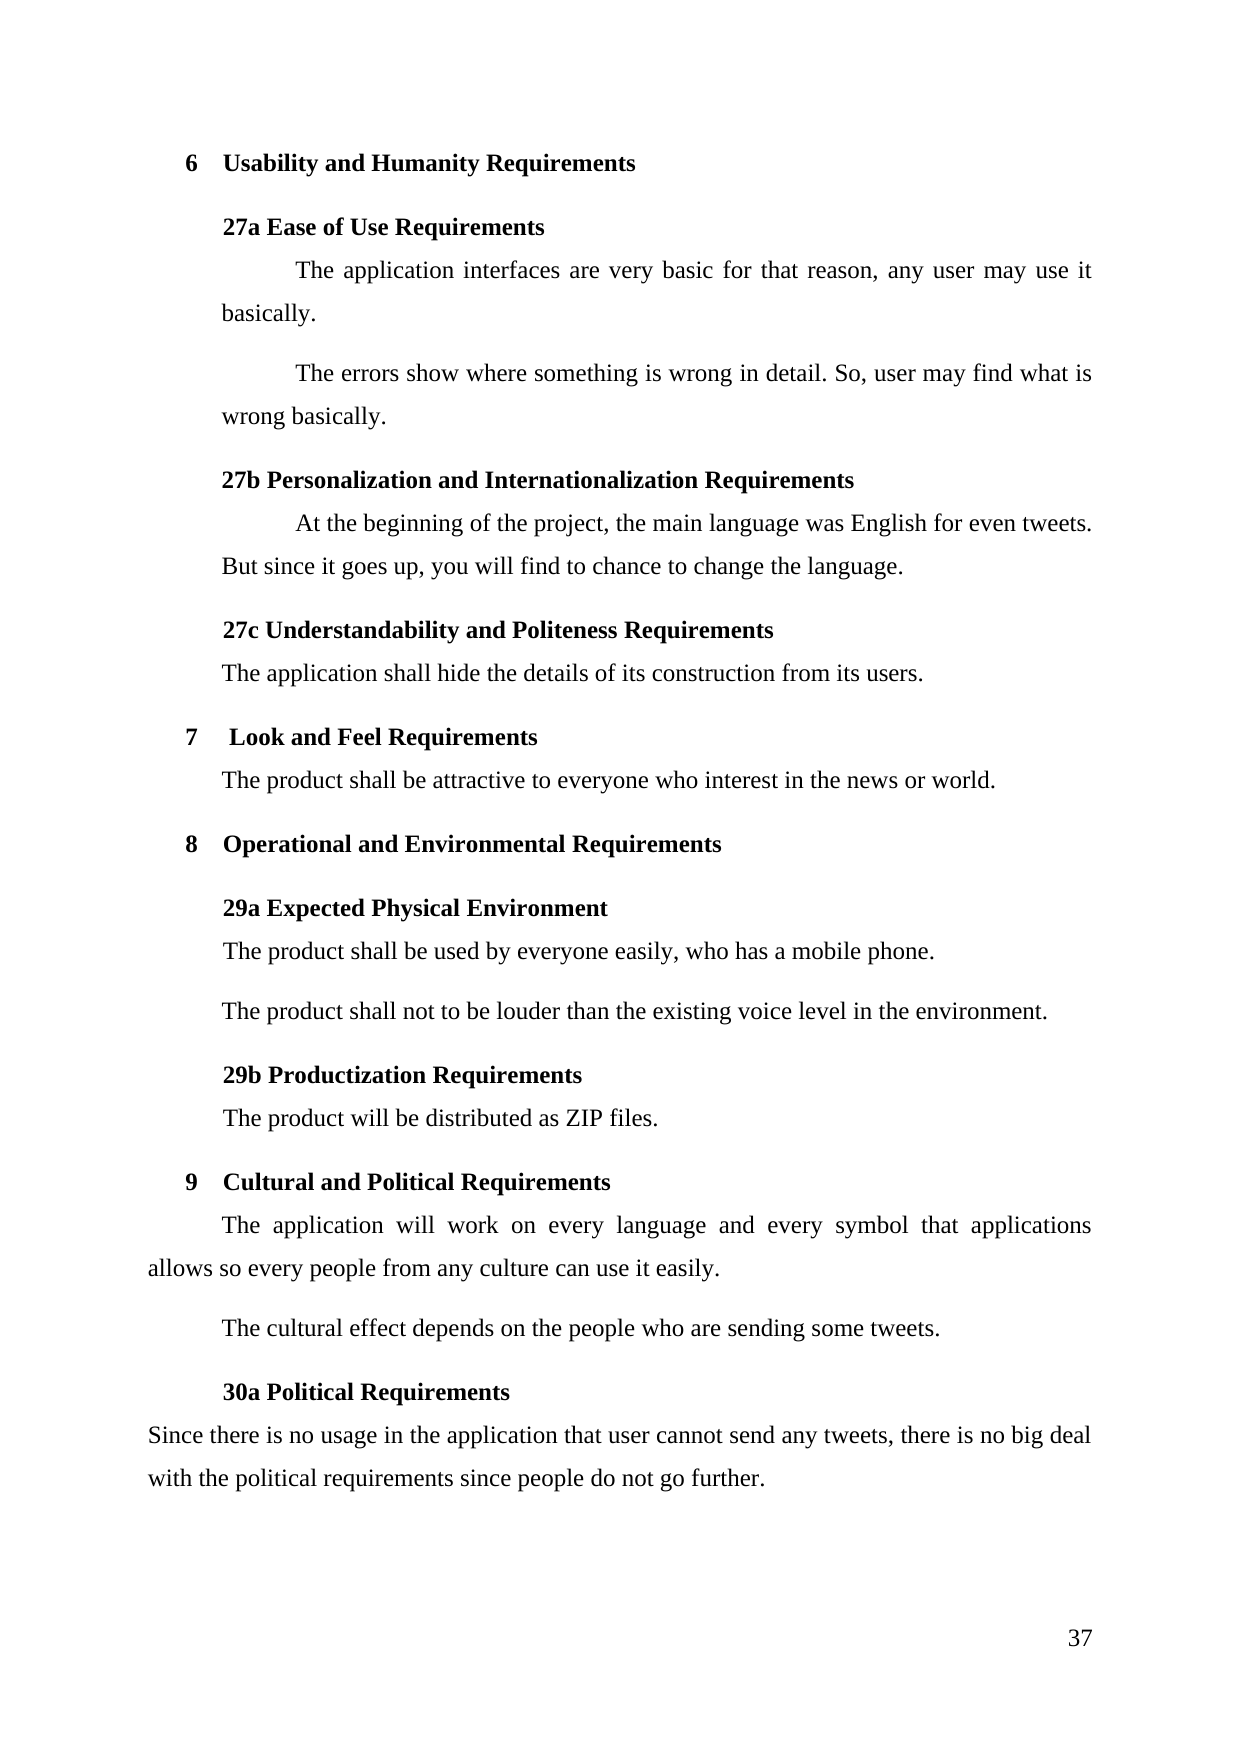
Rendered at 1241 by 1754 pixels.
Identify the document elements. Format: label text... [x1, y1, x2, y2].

subtitle 27b Personalization and Internationalization Requirements [221, 465, 1093, 493]
subtitle 27a Ease of Use Requirements [223, 212, 1093, 240]
text At the beginning of the project, the main language was English for even tweets. But since it goes up, you will find to chance to change the language. [221, 508, 1093, 580]
text The application shall hide the details of its construction from its users. [148, 658, 1093, 687]
text The product shall not to be louder than the existing voice level in the environment. [148, 996, 1093, 1025]
text The application interfaces are very basic for that reason, any user may use it basically. [221, 255, 1093, 327]
text The product shall be used by everyone easily, who has a mobile phone. [149, 936, 1093, 965]
subtitle Operational and Environmental Requirements [185, 829, 1093, 858]
subtitle Usability and Humanity Requirements [185, 148, 1093, 176]
text The errors show where something is wrong in detail. So, user may find what is wrong basically. [221, 358, 1093, 429]
subtitle Look and Feel Requirements [185, 722, 1093, 751]
subtitle 29b Productization Requirements [223, 1060, 1093, 1089]
text The cultural effect depends on the people who are sending some tweets. [221, 1313, 1093, 1342]
text The product will be distributed as ZIP files. [149, 1103, 1093, 1132]
subtitle 27c Understandability and Politeness Requirements [223, 615, 1093, 644]
subtitle Cultural and Political Requirements [185, 1167, 1093, 1196]
subtitle 29a Expected Physical Environment [223, 893, 1093, 922]
text The application will work on every language and every symbol that applications allows so every people from any culture can use it easily. [148, 1210, 1093, 1282]
subtitle 30a Political Requirements [223, 1377, 1093, 1406]
text Since there is no usage in the application that user cannot send any tweets, there is no big deal with the political requirements since people do not go further. [148, 1420, 1093, 1492]
text The product shall be attractive to everyone who interest in the news or world. [148, 765, 1093, 794]
